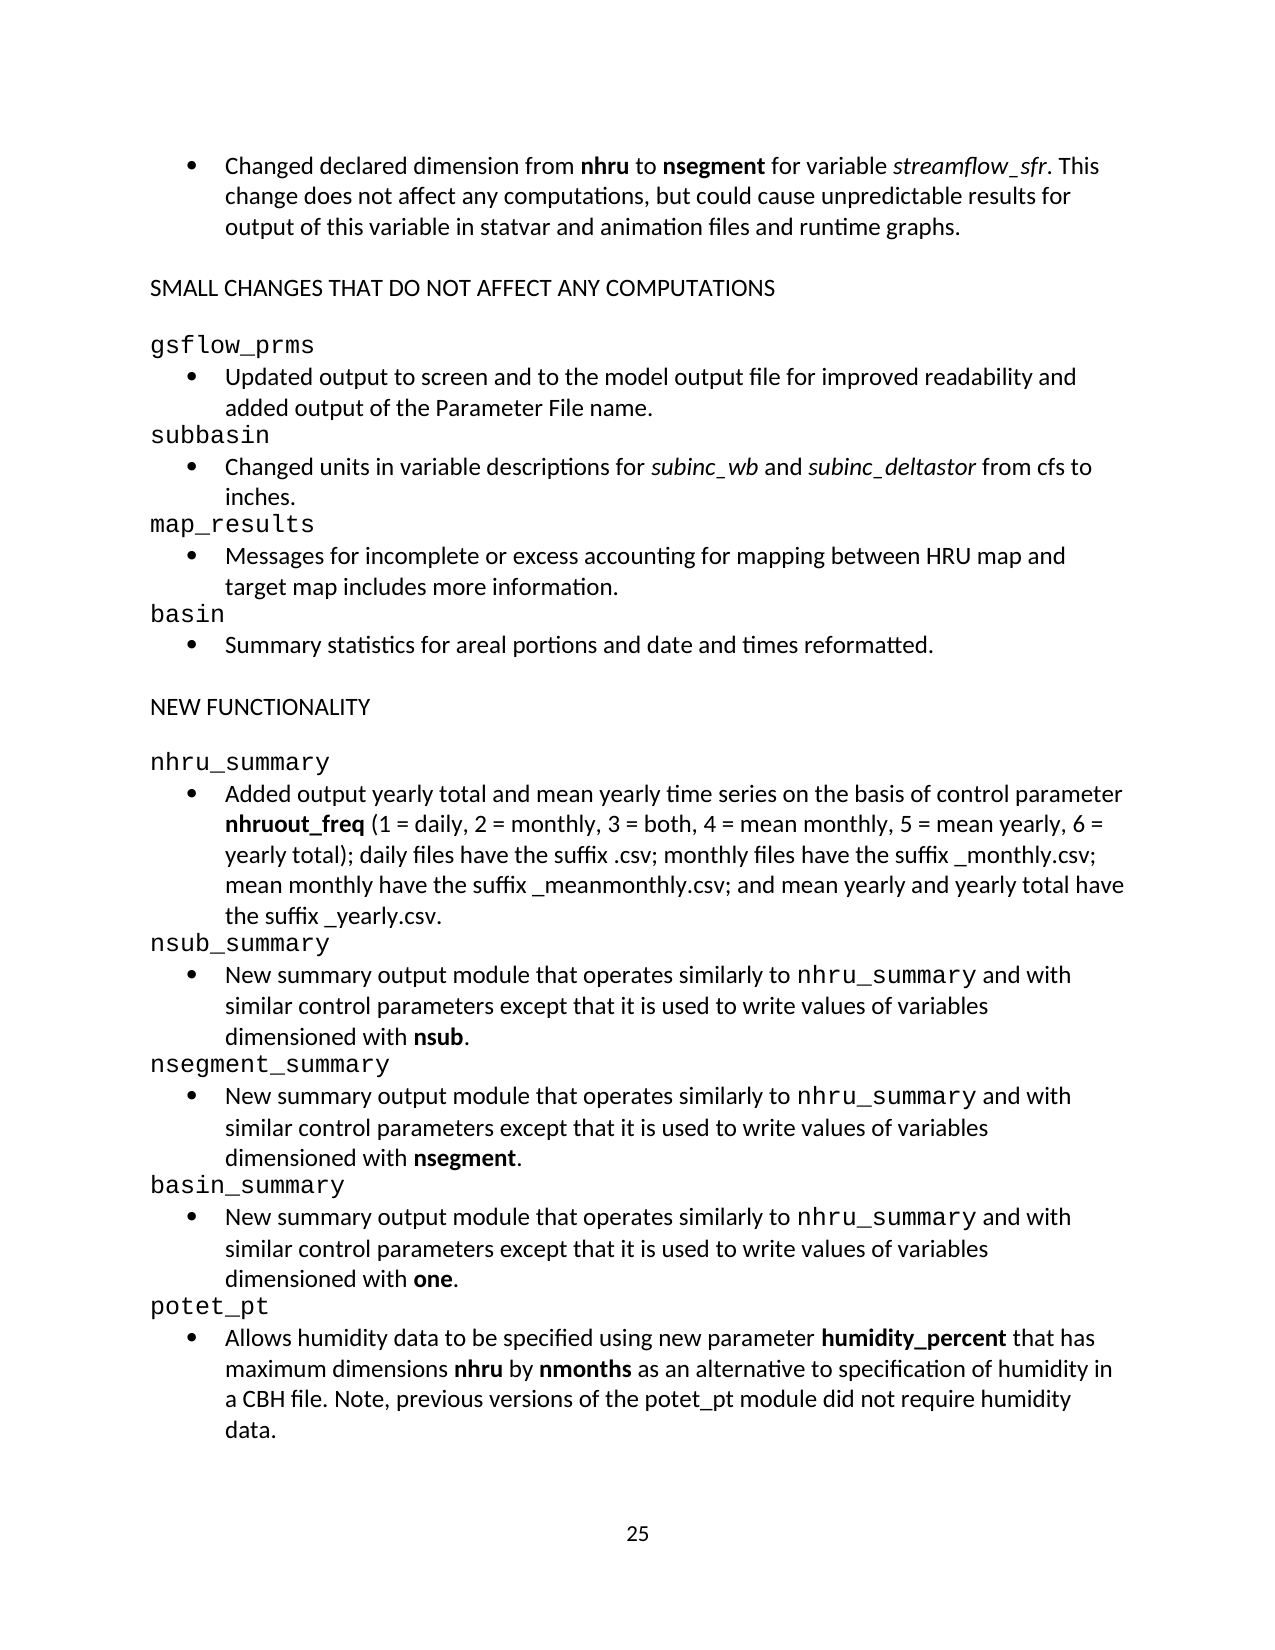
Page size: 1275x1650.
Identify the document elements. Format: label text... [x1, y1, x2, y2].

list Added output yearly total and mean yearly time series on the basis of control parameter nhruout_freq (1 = daily, 2 = monthly, 3 = both, 4 = mean monthly, 5 = mean yearly, 6 = yearly total); daily files have the suffix .csv; monthly files have the suffix _monthly.csv; mean monthly have the suffix _meanmonthly.csv; and mean yearly and yearly total have the suffix _yearly.csv. [187, 778, 1125, 930]
list New summary output module that operates similarly to nhru_summary and with similar control parameters except that it is used to write values of variables dimensioned with nsub. [187, 959, 1125, 1052]
text nsegment_summary [150, 1052, 1125, 1080]
text NEW FUNCTIONALITY [150, 691, 1125, 721]
text basin_summary [150, 1173, 1125, 1201]
text subbasin [150, 422, 1125, 451]
text gsflow_prms [150, 333, 1125, 361]
text basin [150, 601, 1125, 629]
list Changed units in variable descriptions for subinc_wb and subinc_deltastor from cfs to inches. [187, 451, 1125, 512]
list Messages for incomplete or excess accounting for mapping between HRU map and target map includes more information. [187, 540, 1125, 601]
list New summary output module that operates similarly to nhru_summary and with similar control parameters except that it is used to write values of variables dimensioned with one. [187, 1201, 1125, 1294]
text nsub_summary [150, 930, 1125, 959]
list Updated output to screen and to the model output file for improved readability and added output of the Parameter File name. [187, 361, 1125, 422]
text SMALL CHANGES THAT DO NOT AFFECT ANY COMPUTATIONS [150, 272, 1125, 303]
list New summary output module that operates similarly to nhru_summary and with similar control parameters except that it is used to write values of variables dimensioned with nsegment. [187, 1080, 1125, 1173]
text map_results [150, 512, 1125, 540]
text potet_pt [150, 1294, 1125, 1322]
text nhru_summary [150, 749, 1125, 778]
list Summary statistics for areal portions and date and times reformatted. [187, 629, 1125, 660]
list Allows humidity data to be specified using new parameter humidity_percent that has maximum dimensions nhru by nmonths as an alternative to specification of humidity in a CBH file. Note, previous versions of the potet_pt module did not require humidity data. [187, 1322, 1125, 1444]
